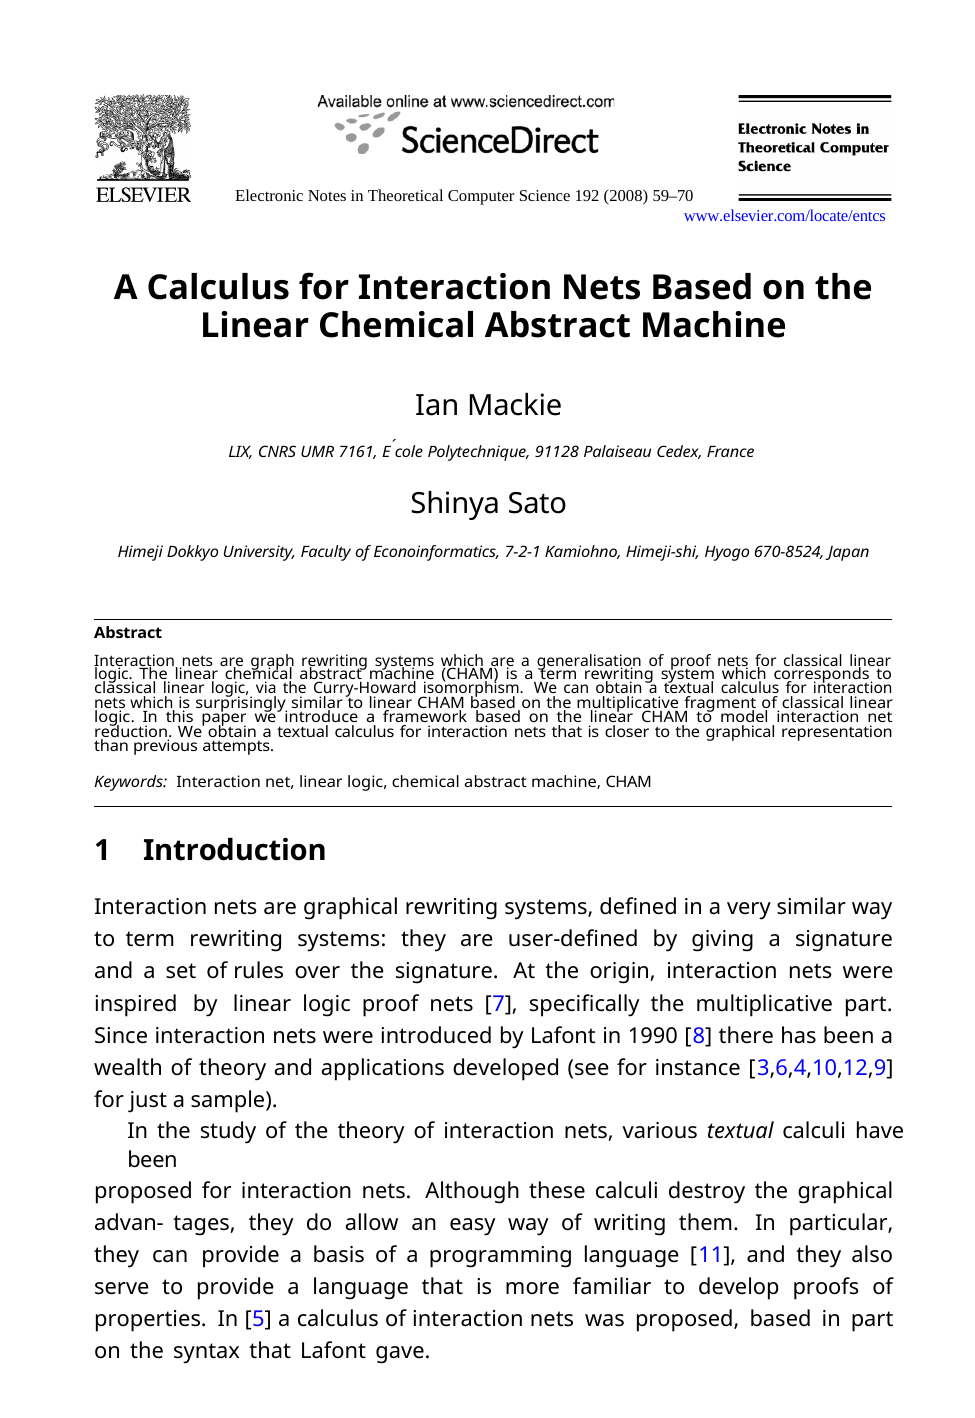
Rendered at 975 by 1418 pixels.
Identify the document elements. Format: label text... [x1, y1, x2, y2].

text LIX, CNRS UMR 7161, E´cole Polytechnique, 91128 Palaiseau Cedex, France [90, 435, 892, 462]
text Ian Mackie [85, 384, 892, 424]
text Electronic Notes in Theoretical Computer Science 192 (2008) 59–70 [235, 186, 904, 205]
text Keywords: Interaction net, linear logic, chemical abstract machine, CHAM [94, 770, 904, 792]
picture [317, 95, 615, 154]
text In the study of the theory of interaction nets, various textual calculi have been [127, 1116, 904, 1173]
text proposed for interaction nets. Although these calculi destroy the graphical advan- tages, they do allow an easy way of writing them. In particular, they can provide a basis of a programming language [11], and they also serve to provide a language that is more familiar to develop proofs of properties. In [5] a calculus of interaction nets was proposed, based in part on the syntax that Lafont gave. [94, 1175, 893, 1365]
text Himeji Dokkyo University, Faculty of Econoinformatics, 7-2-1 Kamiohno, Himeji-shi, Hyogo 670-8524, Japan [94, 546, 892, 561]
text Shinya Sato [85, 483, 892, 522]
picture [738, 95, 892, 201]
title A Calculus for Interaction Nets Based on the Linear Chemical Abstract Machine [94, 268, 892, 348]
text Interaction nets are graph rewriting systems which are a generalisation of proof nets for classical linear logic. The linear chemical abstract machine (CHAM) is a term rewriting system which corresponds to classical linear logic, via the Curry-Howard isomorphism. We can obtain a textual calculus for interaction nets which is surprisingly similar to linear CHAM based on the multiplicative fragment of classical linear logic. In this paper we introduce a framework based on the linear CHAM to model interaction net reduction. We obtain a textual calculus for interaction nets that is closer to the graphical representation than previous attempts. [94, 655, 893, 756]
text Interaction nets are graphical rewriting systems, defined in a very similar way to term rewriting systems: they are user-defined by giving a signature and a set of rules over the signature. At the origin, interaction nets were inspired by linear logic proof nets [7], specifically the multiplicative part. Since interaction nets were introduced by Lafont in 1990 [8] there has been a wealth of theory and applications developed (see for instance [3,6,4,10,12,9] for just a sample). [94, 891, 893, 1114]
text www.elsevier.com/locate/entcs [683, 206, 904, 225]
text Abstract [94, 622, 904, 643]
subtitle 1 Introduction [94, 829, 904, 869]
picture [94, 94, 192, 202]
